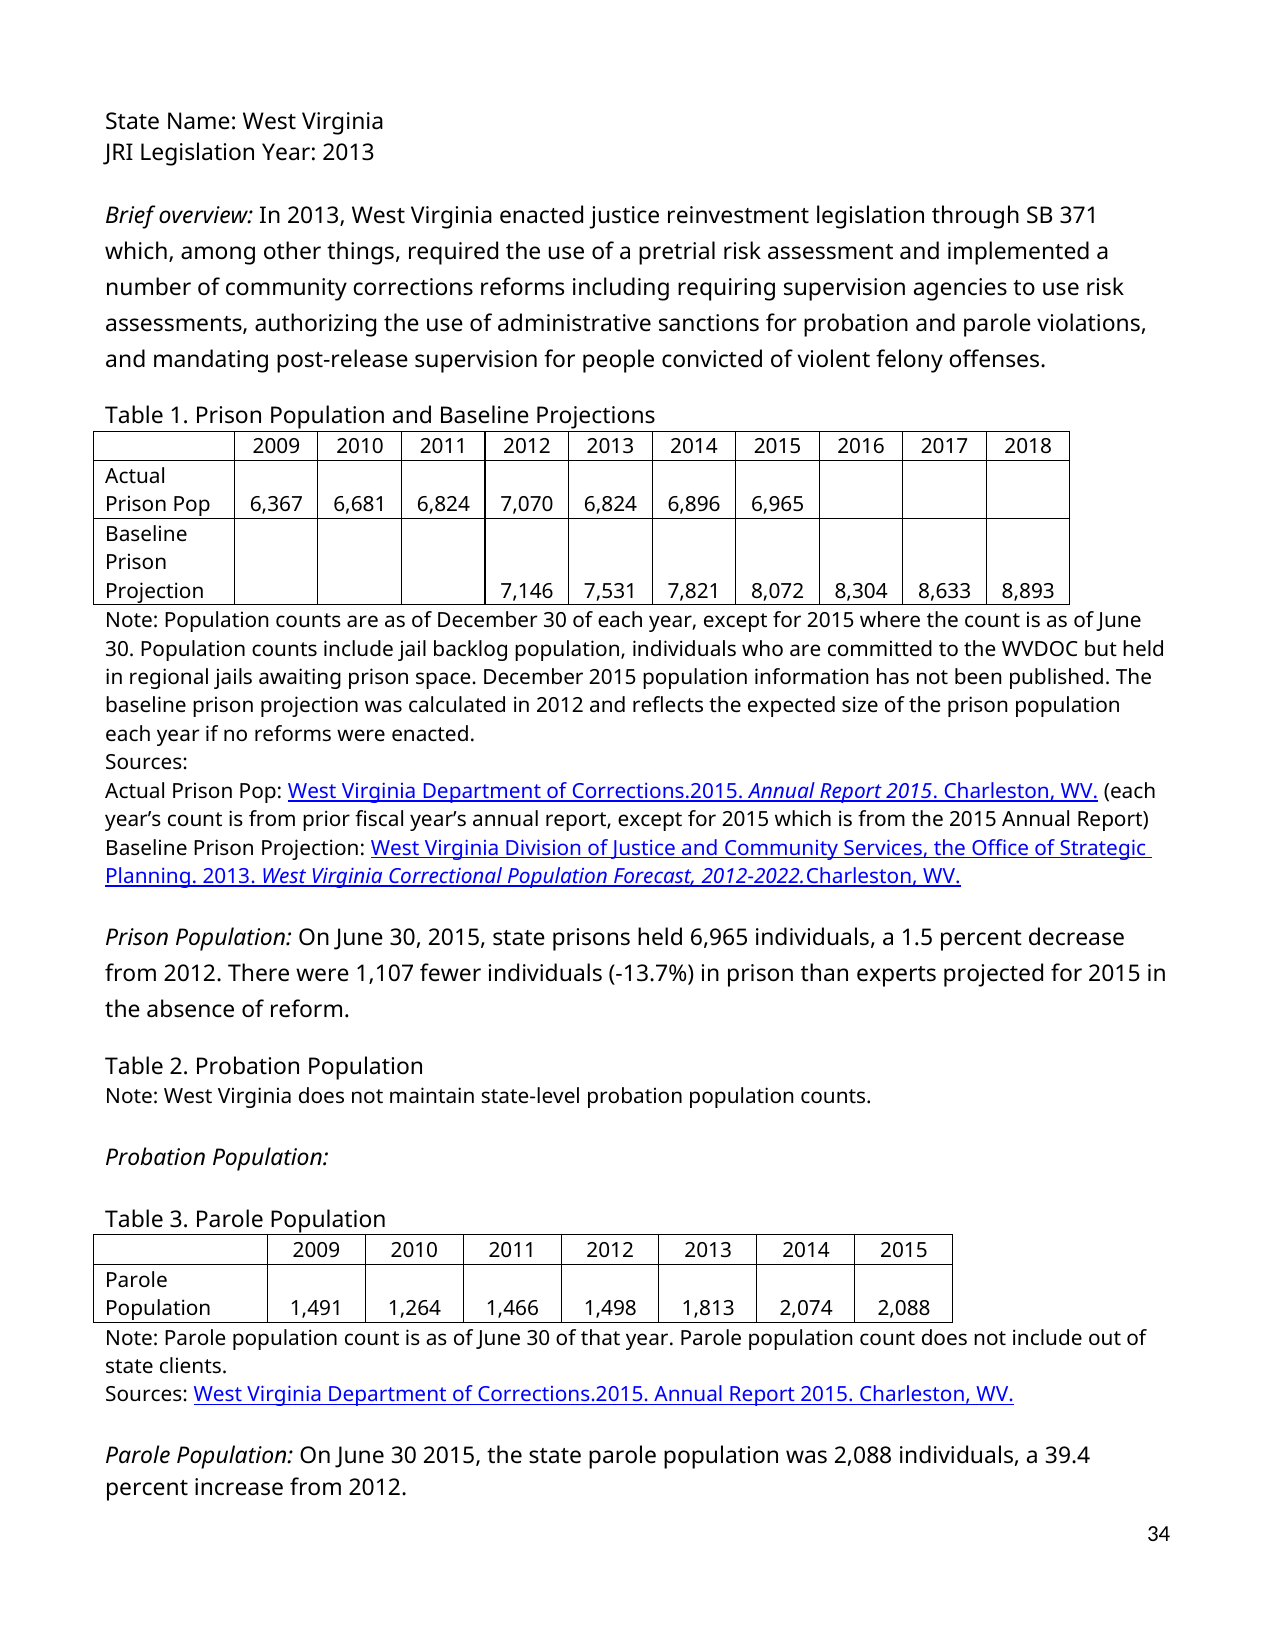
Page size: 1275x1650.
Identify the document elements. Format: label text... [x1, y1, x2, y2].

table_header 2017 [903, 432, 986, 460]
table_cell 1,491 [268, 1265, 365, 1322]
table_header [94, 432, 234, 460]
table_cell 2,074 [757, 1265, 854, 1322]
table_header 2010 [318, 432, 401, 460]
text Table 1. Prison Population and Baseline Projections [105, 399, 1170, 431]
table_header 2013 [569, 432, 652, 460]
table_header 2015 [736, 432, 819, 460]
table_cell 7,146 [486, 519, 568, 604]
text Note: Parole population count is as of June 30 of that year. Parole population count does not include out of state clients. [105, 1323, 1170, 1379]
text Brief overview: In 2013, West Virginia enacted justice reinvestment legislation through SB 371 which, among other things, required the use of a pretrial risk assessment and implemented a number of community corrections reforms including requiring supervision agencies to use risk assessments, authorizing the use of administrative sanctions for probation and parole violations, and mandating post-release supervision for people convicted of violent felony offenses. [105, 199, 1170, 374]
table_cell 8,893 [987, 519, 1069, 604]
text Parole Population: On June 30 2015, the state parole population was 2,088 individuals, a 39.4 percent increase from 2012. [105, 1439, 1170, 1502]
table_cell [987, 461, 1069, 518]
table_cell 6,896 [653, 461, 735, 518]
table_cell 6,965 [736, 461, 819, 518]
table_header 2014 [653, 432, 735, 460]
text Sources: West Virginia Department of Corrections.2015. Annual Report 2015. Charleston, WV. [105, 1379, 1170, 1408]
table_cell 1,264 [366, 1265, 463, 1322]
text Probation Population: [105, 1141, 1170, 1172]
text Sources: [105, 747, 1170, 776]
text Baseline Prison Projection: West Virginia Division of Justice and Community Services, the Office of Strategic Planning. 2013. West Virginia Correctional Population Forecast, 2012-2022.Charleston, WV. [105, 833, 1170, 890]
table_cell 7,821 [653, 519, 735, 604]
table_cell 6,681 [318, 461, 401, 518]
text Prison Population: On June 30, 2015, state prisons held 6,965 individuals, a 1.5 percent decrease from 2012. There were 1,107 fewer individuals (-13.7%) in prison than experts projected for 2015 in the absence of reform. [105, 921, 1170, 1024]
table_header [94, 1235, 267, 1264]
table_header 2016 [820, 432, 902, 460]
table_header 2012 [486, 432, 568, 460]
table_cell 2,088 [855, 1265, 952, 1322]
table_cell Parole Population [94, 1265, 267, 1322]
table_header 2013 [659, 1235, 756, 1264]
table_header 2009 [235, 432, 317, 460]
table_cell 1,813 [659, 1265, 756, 1322]
table_cell 6,367 [235, 461, 317, 518]
table_cell 6,824 [569, 461, 652, 518]
table_cell 1,466 [464, 1265, 561, 1322]
table_cell 7,070 [486, 461, 568, 518]
table_header 2012 [562, 1235, 658, 1264]
text Actual Prison Pop: West Virginia Department of Corrections.2015. Annual Report 2015. Charleston, WV. (each year’s count is from prior fiscal year’s annual report, except for 2015 which is from the 2015 Annual Report) [105, 776, 1170, 833]
table_header 2014 [757, 1235, 854, 1264]
text JRI Legislation Year: 2013 [105, 136, 1170, 167]
table_cell 6,824 [402, 461, 484, 518]
table_cell 7,531 [569, 519, 652, 604]
table_cell Actual Prison Pop [94, 461, 234, 518]
table_cell [820, 461, 902, 518]
table_cell [402, 519, 484, 604]
table_cell 8,633 [903, 519, 986, 604]
table_cell Baseline Prison Projection [94, 519, 234, 604]
text State Name: West Virginia [105, 105, 1170, 136]
text Table 2. Probation Population [105, 1049, 1170, 1081]
table_cell 1,498 [562, 1265, 658, 1322]
table_cell [235, 519, 317, 604]
table_header 2018 [987, 432, 1069, 460]
table_header 2009 [268, 1235, 365, 1264]
table_cell 8,072 [736, 519, 819, 604]
table_cell [318, 519, 401, 604]
text Note: West Virginia does not maintain state-level probation population counts. [105, 1081, 1170, 1109]
table_header 2011 [464, 1235, 561, 1264]
text Table 3. Parole Population [105, 1203, 1170, 1234]
text Note: Population counts are as of December 30 of each year, except for 2015 where the count is as of June 30. Population counts include jail backlog population, individuals who are committed to the WVDOC but held in regional jails awaiting prison space. December 2015 population information has not been published. The baseline prison projection was calculated in 2012 and reflects the expected size of the prison population each year if no reforms were enacted. [105, 605, 1170, 747]
table_header 2010 [366, 1235, 463, 1264]
table_header 2015 [855, 1235, 952, 1264]
table_cell 8,304 [820, 519, 902, 604]
table_header 2011 [402, 432, 484, 460]
table_cell [903, 461, 986, 518]
